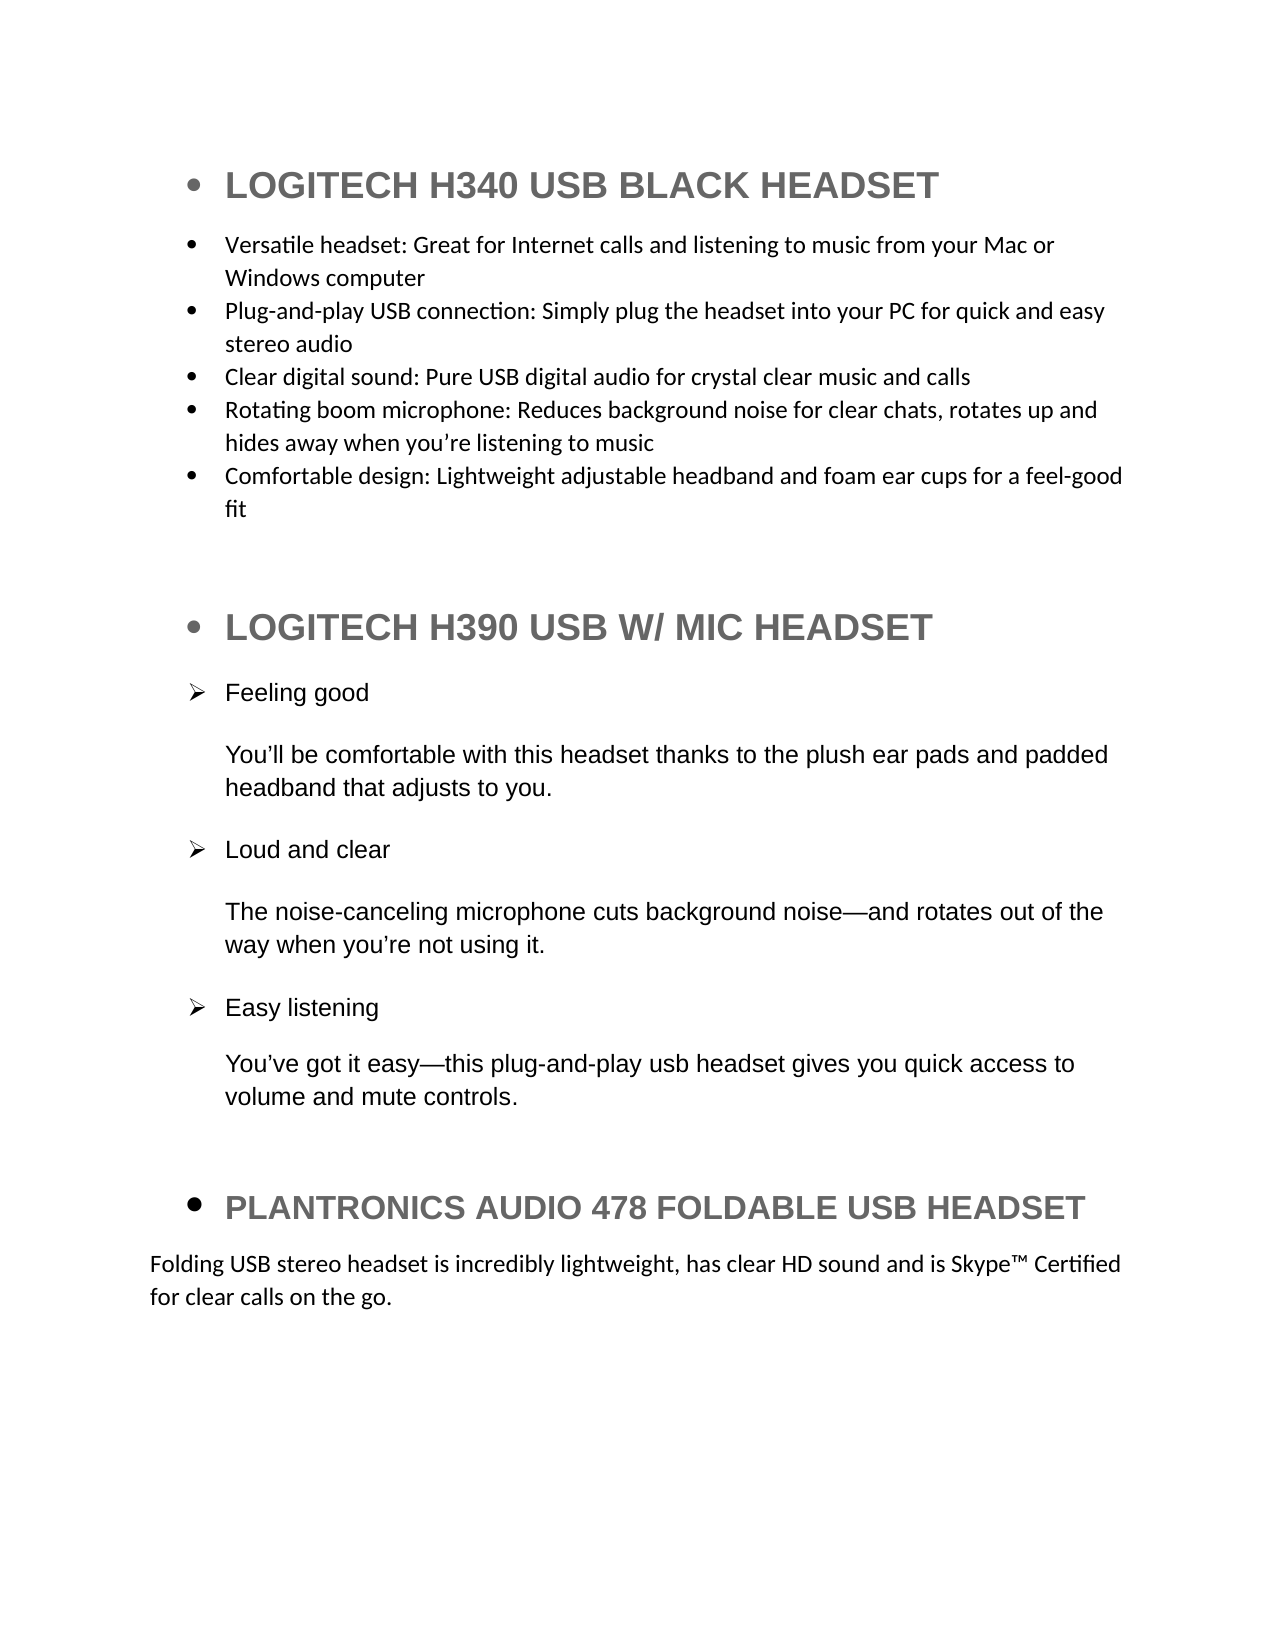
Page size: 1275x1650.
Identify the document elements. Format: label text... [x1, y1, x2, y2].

list Comfortable design: Lightweight adjustable headband and foam ear cups for a feel-good fit [187, 460, 1125, 523]
subtitle Easy listening [187, 993, 1125, 1021]
list Rotating boom microphone: Reduces background noise for clear chats, rotates up and hides away when you’re listening to music [187, 394, 1125, 458]
subtitle Feeling good [187, 678, 1125, 706]
list Versatile headset: Great for Internet calls and listening to music from your Mac or Windows computer [187, 230, 1125, 293]
subtitle LOGITECH H390 USB W/ MIC HEADSET [187, 592, 1125, 648]
list PLANTRONICS AUDIO 478 FOLDABLE USB HEADSET [187, 1188, 1125, 1229]
list Clear digital sound: Pure USB digital audio for crystal clear music and calls [187, 361, 1125, 392]
subtitle You’ve got it easy—this plug-and-play usb headset gives you quick access to volume and mute controls. [225, 1049, 1125, 1111]
subtitle You’ll be comfortable with this headset thanks to the plush ear pads and padded headband that adjusts to you. [225, 740, 1125, 802]
subtitle Loud and clear [187, 835, 1125, 864]
list Plug-and-play USB connection: Simply plug the headset into your PC for quick and easy stereo audio [187, 296, 1125, 359]
subtitle The noise-canceling microphone cuts background noise—and rotates out of the way when you’re not using it. [225, 897, 1125, 959]
subtitle LOGITECH H340 USB BLACK HEADSET [187, 150, 1125, 206]
text Folding USB stereo headset is incredibly lightweight, has clear HD sound and is Skype™ Certified for clear calls on the go. [150, 1248, 1125, 1312]
